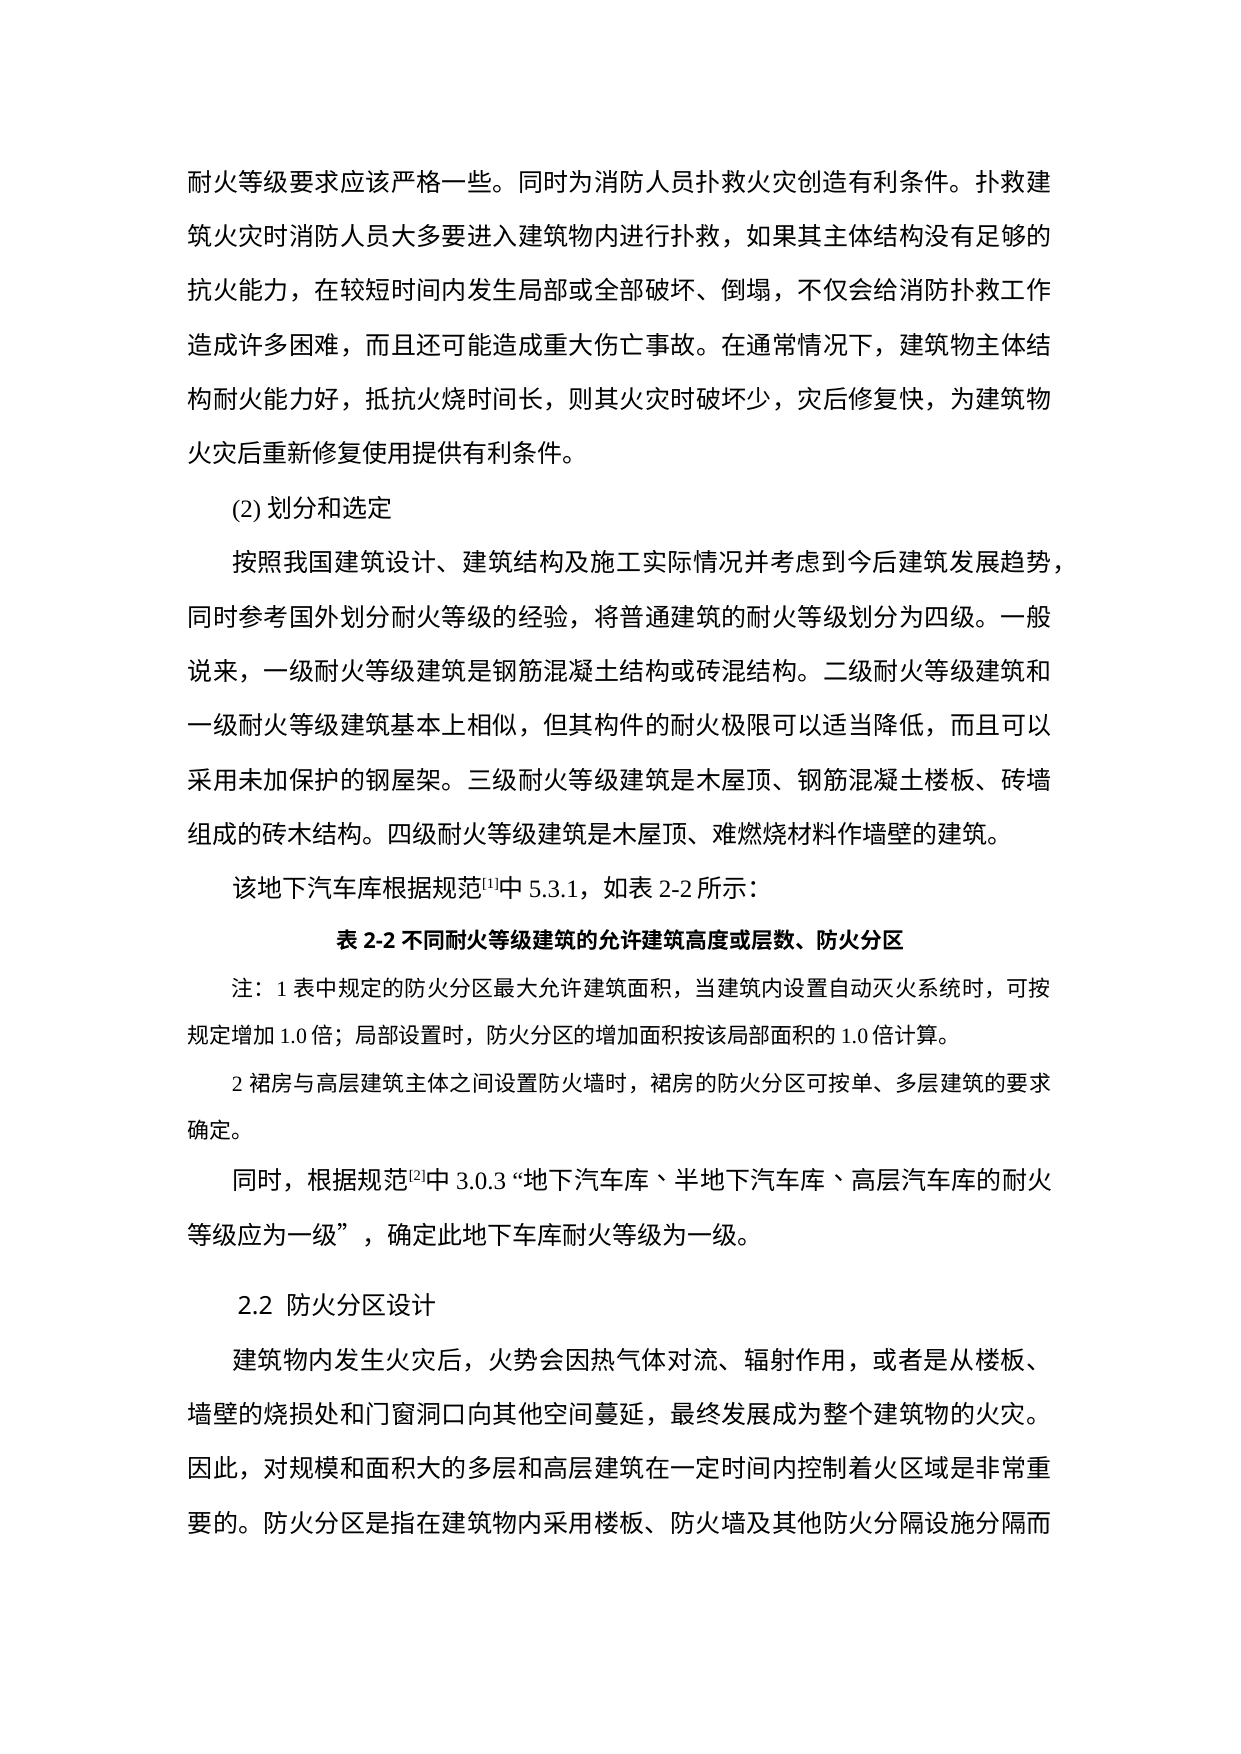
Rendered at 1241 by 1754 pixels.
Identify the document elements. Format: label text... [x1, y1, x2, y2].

text 同时，根据规范[2]中3.0.3 “地下汽车库半地下汽车库高层汽车库的耐火等级应为一级”，确定此地下车库耐火等级为一级。 [187, 1161, 1053, 1251]
text 注：1 表中规定的防火分区最大允许建筑面积，当建筑内设置自动灭火系统时，可按规定增加1.0倍；局部设置时，防火分区的增加面积按该局部面积的1.0倍计算。 [187, 971, 1053, 1050]
subtitle 防火分区设计 [187, 1286, 1053, 1322]
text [187, 1340, 1053, 1539]
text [187, 162, 1053, 470]
text (2) 划分和选定 [187, 488, 1053, 524]
text 按照我国建筑设计、建筑结构及施工实际情况并考虑到今后建筑发展趋势，同时参考国外划分耐火等级的经验，将普通建筑的耐火等级划分为四级。一般说来，一级耐火等级建筑是钢筋混凝土结构或砖混结构。二级耐火等级建筑和一级耐火等级建筑基本上相似，但其构件的耐火极限可以适当降低，而且可以采用未加保护的钢屋架。三级耐火等级建筑是木屋顶、钢筋混凝土楼板、砖墙组成的砖木结构。四级耐火等级建筑是木屋顶、难燃烧材料作墙壁的建筑。 [187, 543, 1053, 851]
text 2 裙房与高层建筑主体之间设置防火墙时，裙房的防火分区可按单、多层建筑的要求确定。 [187, 1066, 1053, 1145]
text 该地下汽车库根据规范[1]中5.3.1，如表2-2所示： [187, 869, 1053, 905]
